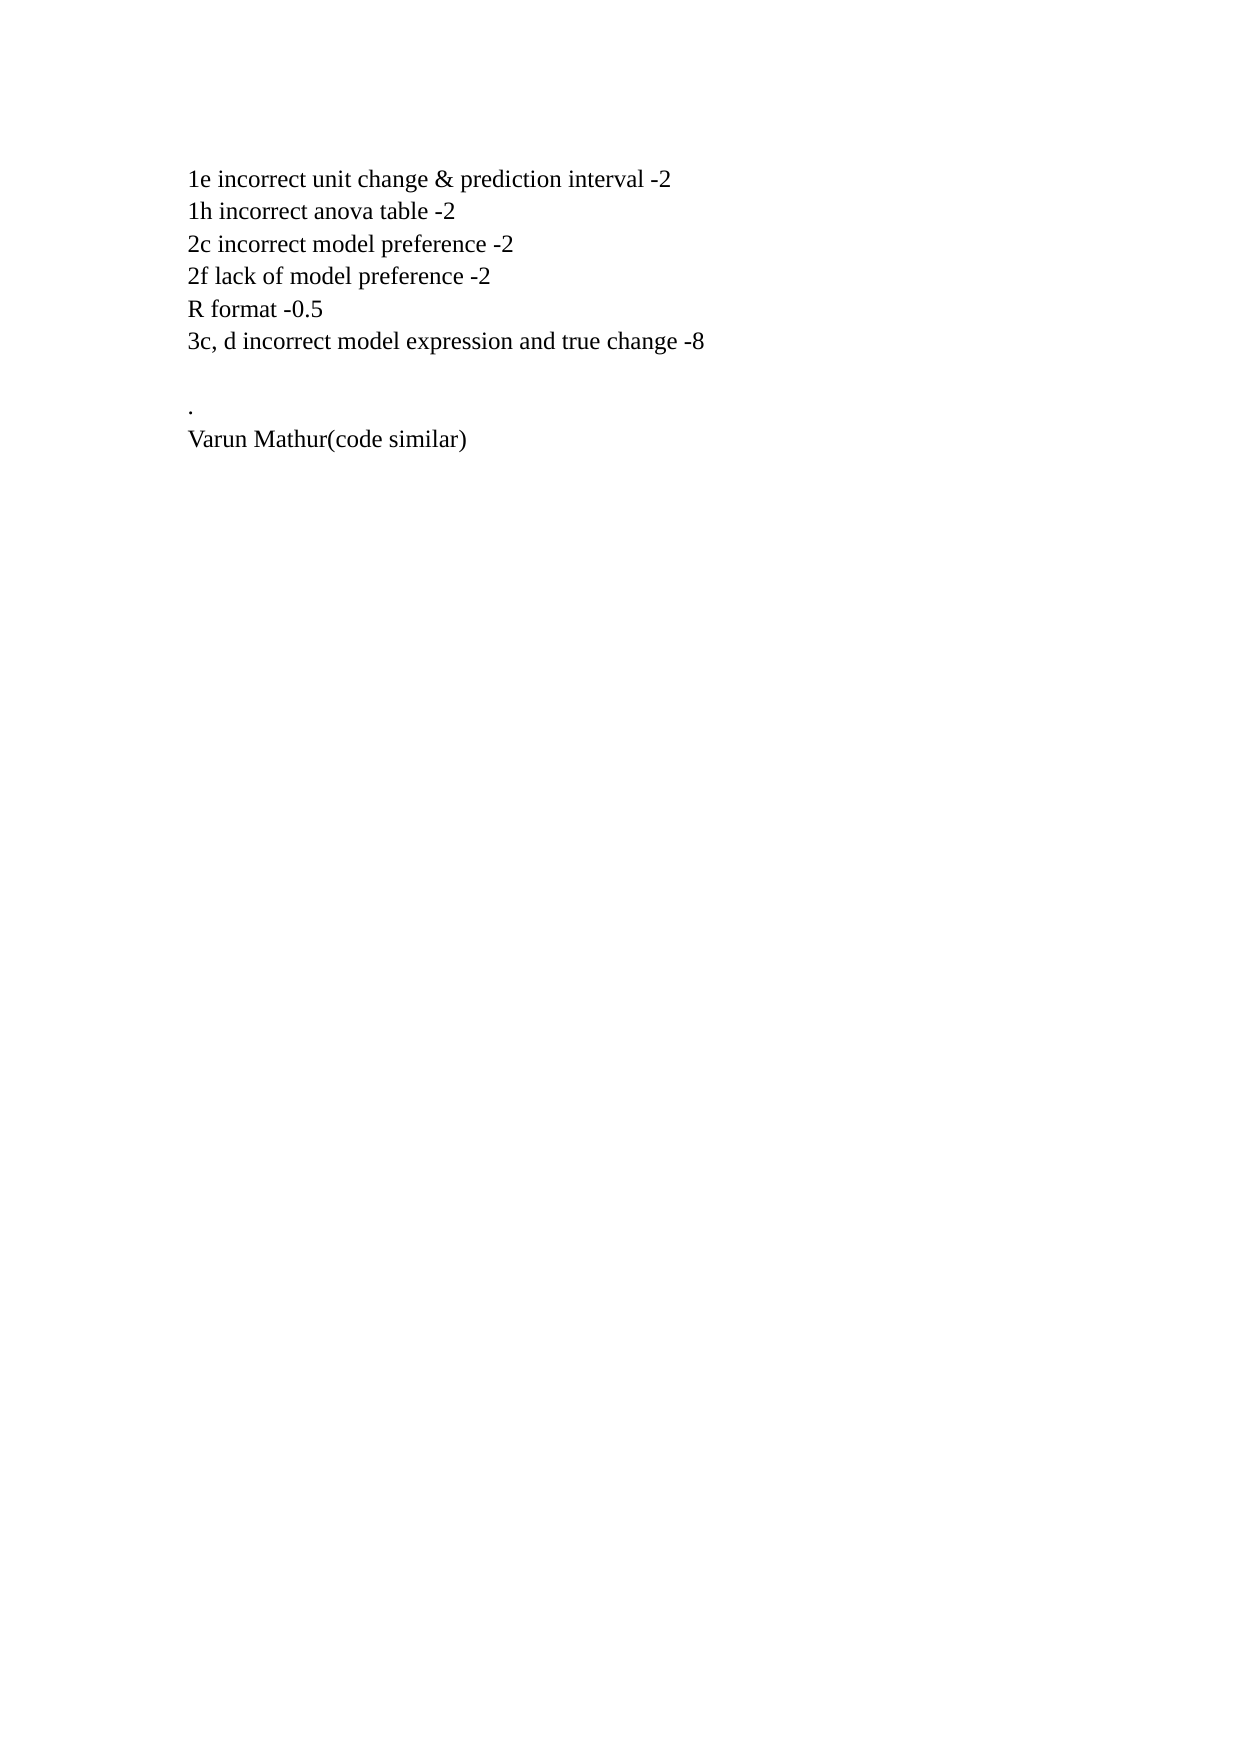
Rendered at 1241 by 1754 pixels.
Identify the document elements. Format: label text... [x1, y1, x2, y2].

text 1h incorrect anova table -2 [187, 194, 1053, 227]
text 2c incorrect model preference -2 [187, 227, 1053, 259]
text 1e incorrect unit change & prediction interval -2 [187, 162, 1053, 194]
text R format -0.5 [187, 292, 1053, 324]
text 2f lack of model preference -2 [187, 259, 1053, 292]
text . [187, 389, 1053, 422]
text Varun Mathur(code similar) [187, 422, 1053, 454]
text 3c, d incorrect model expression and true change -8 [187, 324, 1053, 357]
